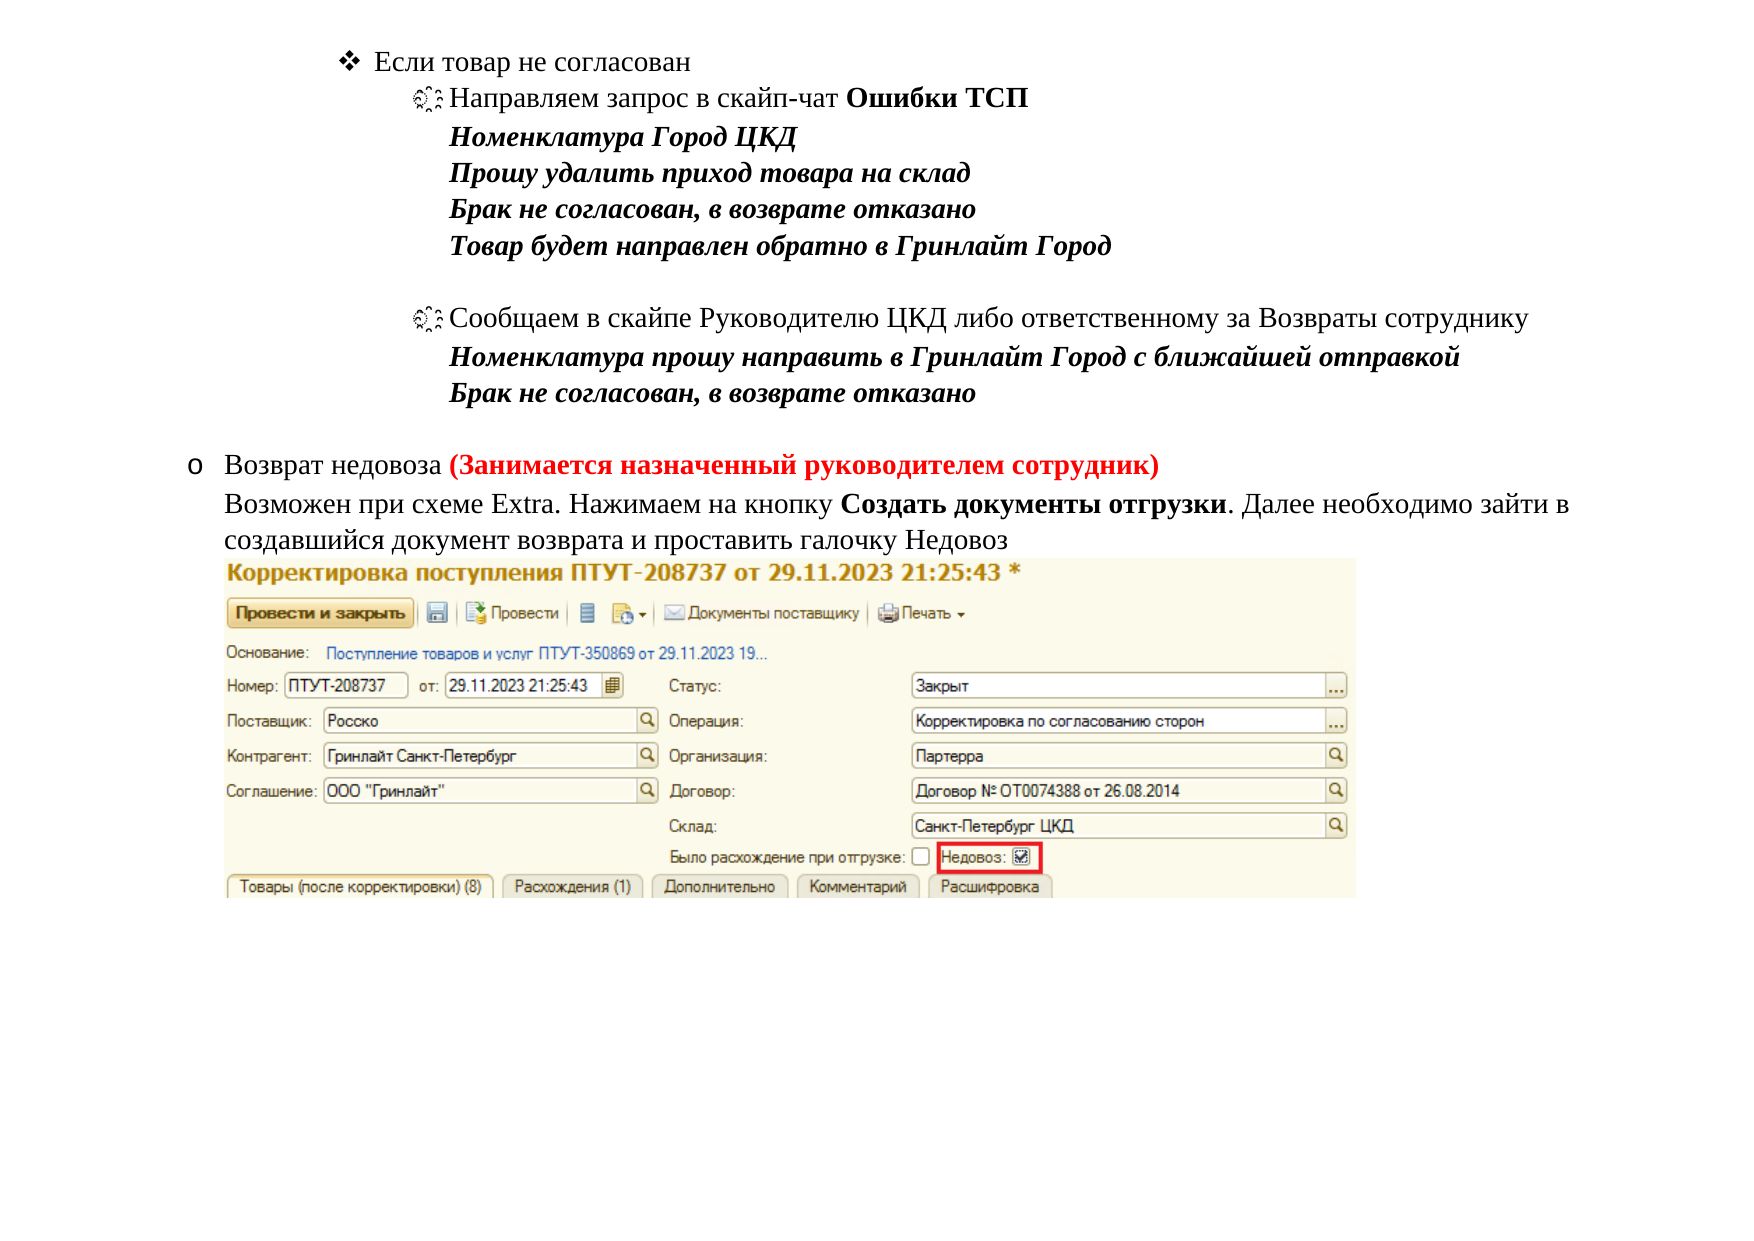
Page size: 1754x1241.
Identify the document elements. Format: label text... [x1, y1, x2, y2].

list Если товар не согласован [336, 44, 1698, 78]
picture [223, 558, 1356, 898]
list Направляем запрос в скайп-чат Ошибки ТСП Номенклатура Город ЦКД Прошу удалить приход товара на склад Брак не согласован, в возврате отказано Товар будет направлен обратно в Гринлайт Город [411, 81, 1698, 297]
list Сообщаем в скайпе Руководителю ЦКД либо ответственному за Возвраты сотруднику Номенклатура прошу направить в Гринлайт Город с ближайшей отправкой Брак не согласован, в возврате отказано [411, 300, 1698, 444]
